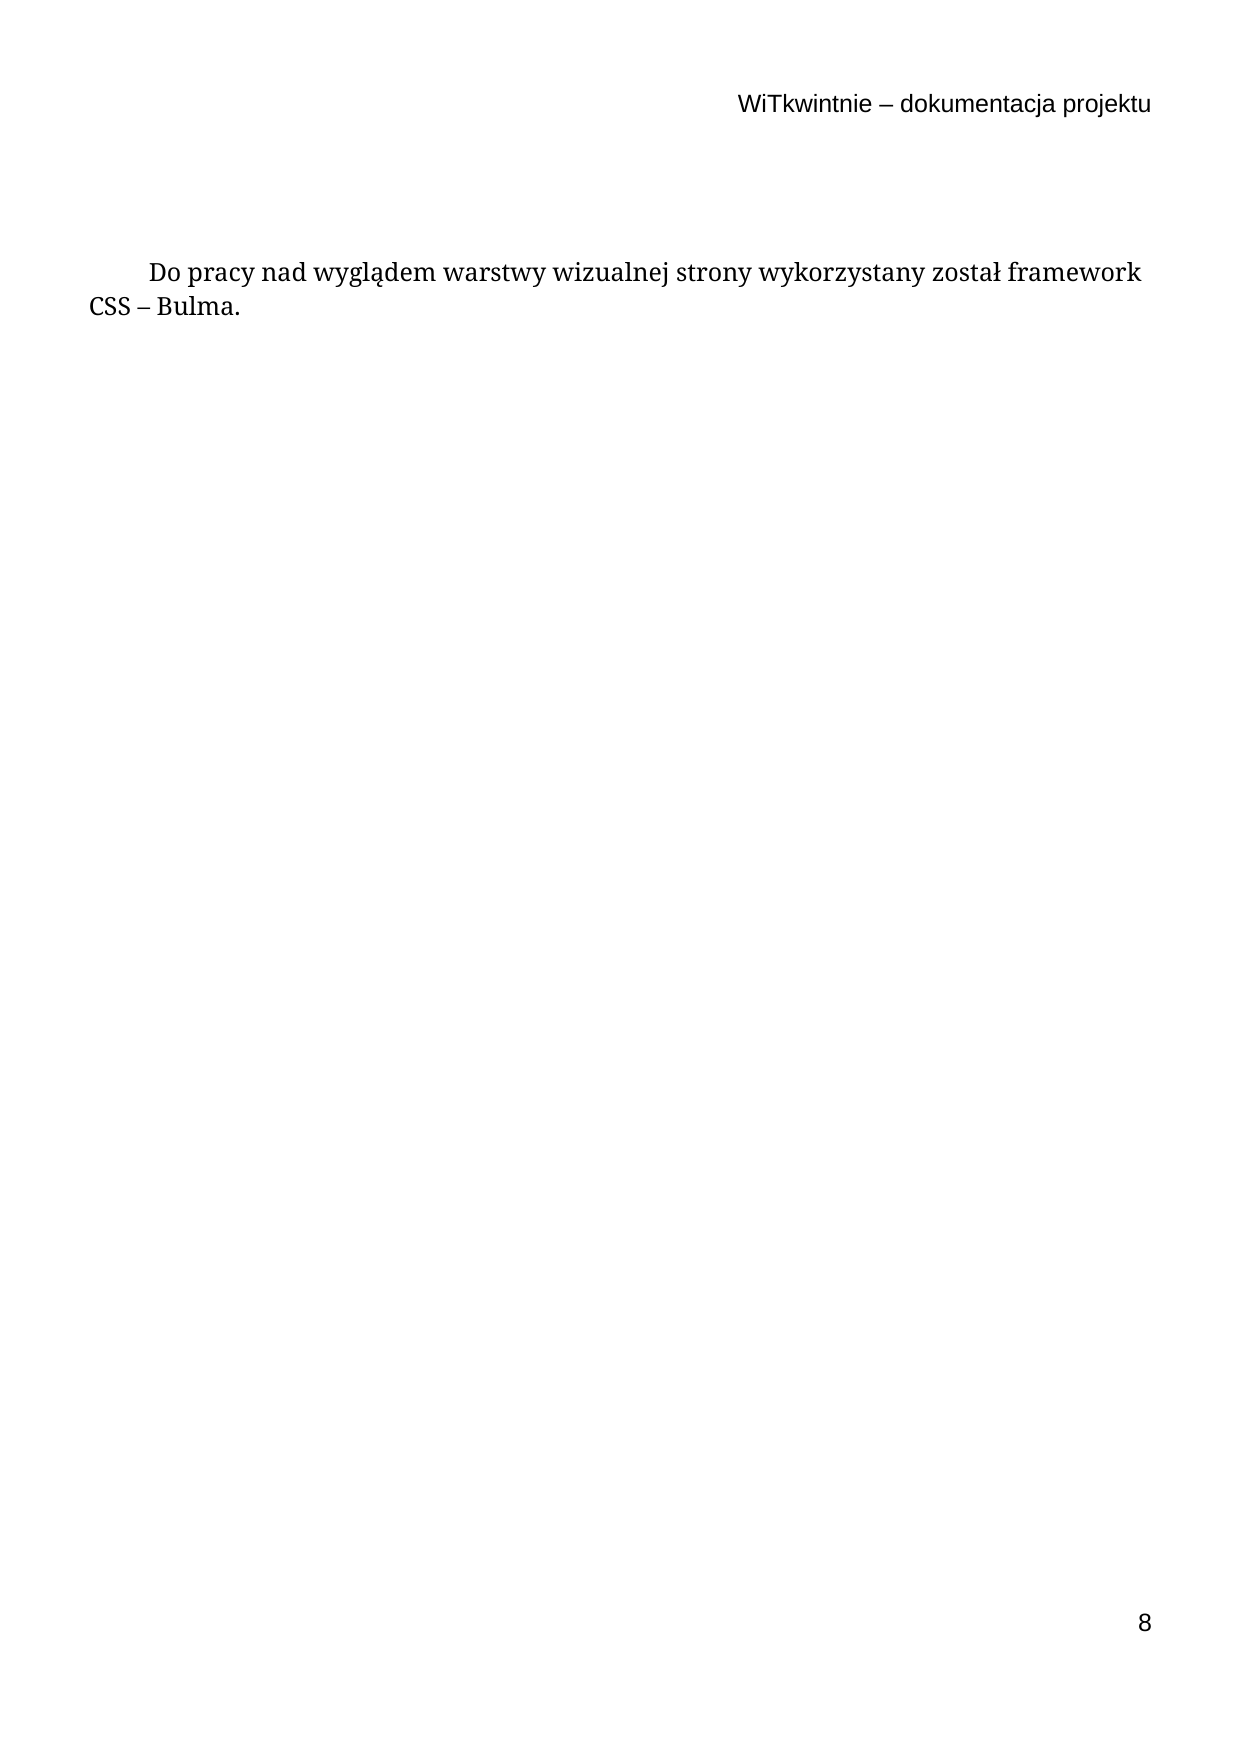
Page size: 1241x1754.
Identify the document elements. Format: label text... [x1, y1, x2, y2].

text Do pracy nad wyglądem warstwy wizualnej strony wykorzystany został framework CSS – Bulma. [88, 255, 1152, 323]
